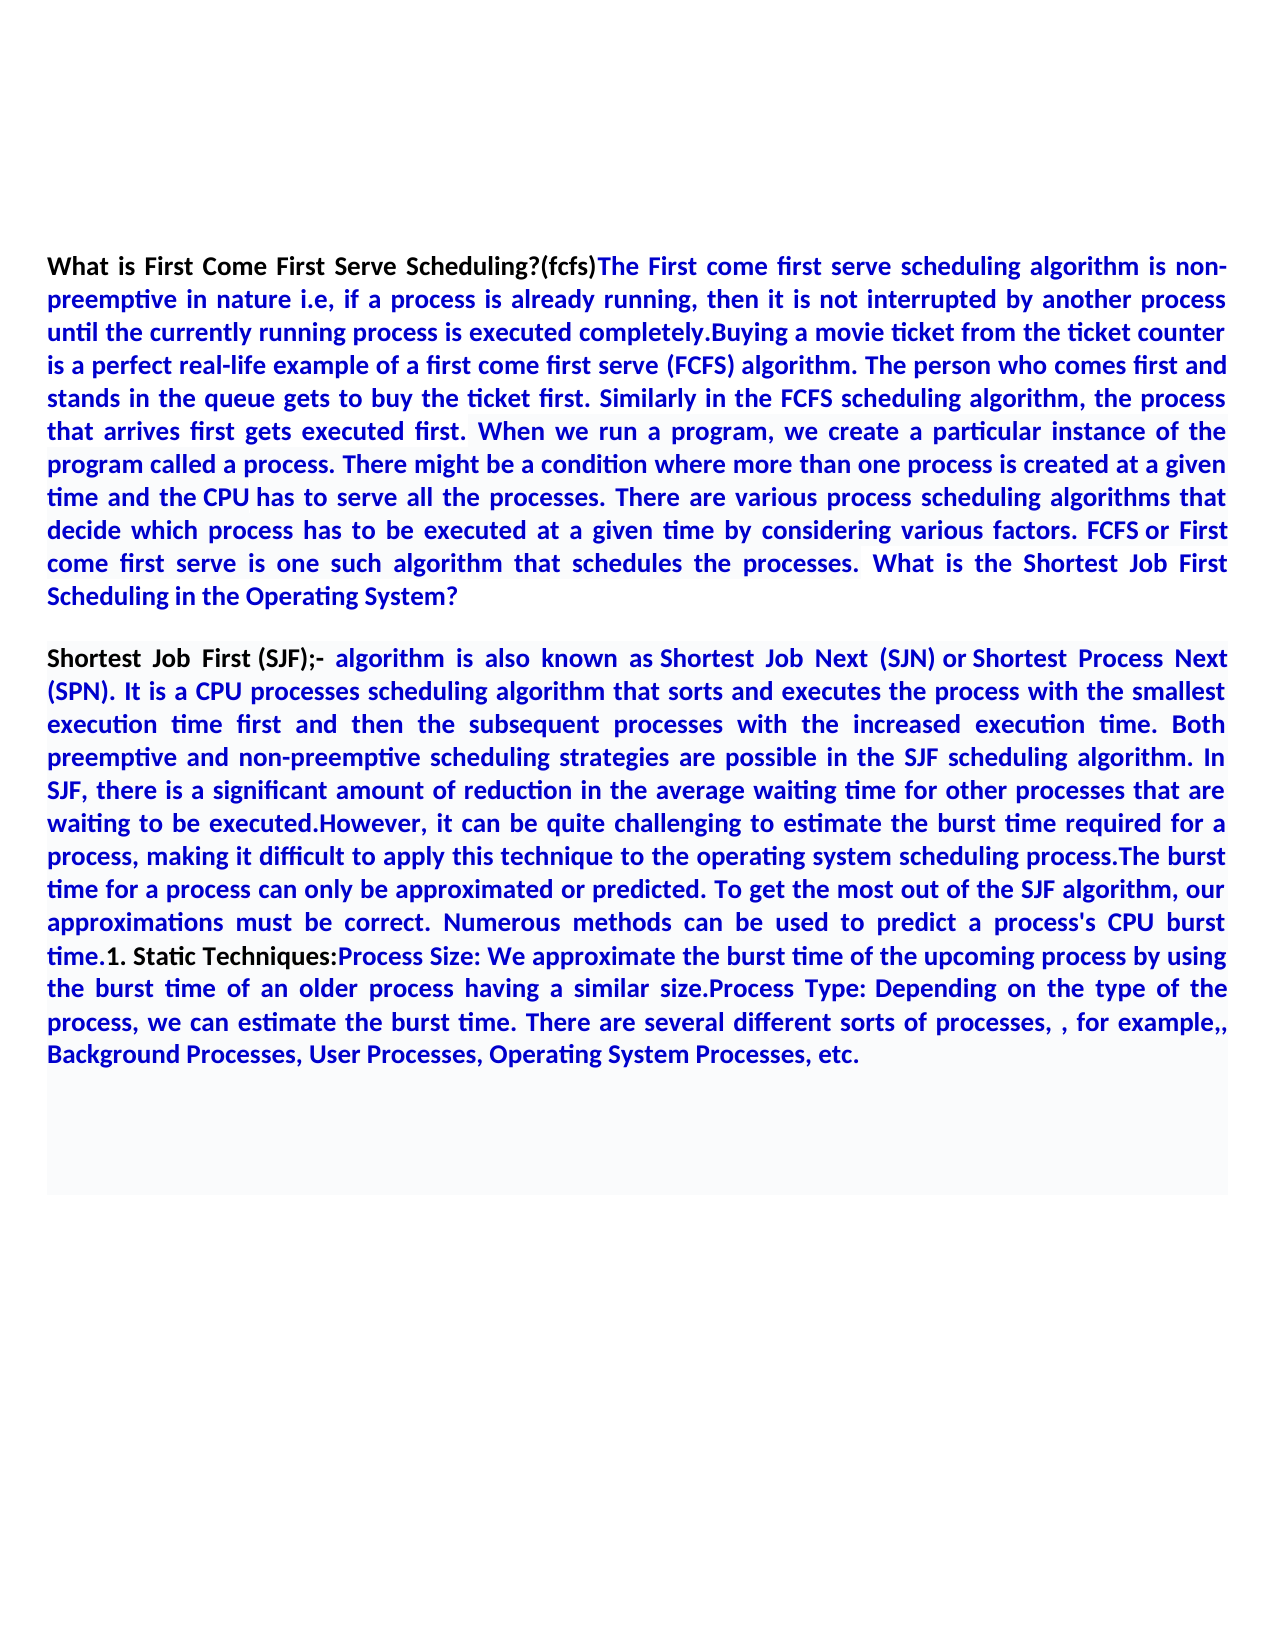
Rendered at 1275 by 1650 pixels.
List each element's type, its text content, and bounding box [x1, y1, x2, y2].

text Shortest Job First (SJF);- algorithm is also known as Shortest Job Next (SJN) or Shortest Process Next (SPN). It is a CPU processes scheduling algorithm that sorts and executes the process with the smallest execution time first and then the subsequent processes with the increased execution time. Both preemptive and non-preemptive scheduling strategies are possible in the SJF scheduling algorithm. In SJF, there is a significant amount of reduction in the average waiting time for other processes that are waiting to be executed.However, it can be quite challenging to estimate the burst time required for a process, making it difficult to apply this technique to the operating system scheduling process.The burst time for a process can only be approximated or predicted. To get the most out of the SJF algorithm, our approximations must be correct. Numerous methods can be used to predict a process's CPU burst time.1. Static Techniques:Process Size: We approximate the burst time of the upcoming process by using the burst time of an older process having a similar size.Process Type: Depending on the type of the process, we can estimate the burst time. There are several different sorts of processes, , for example,, Background Processes, User Processes, Operating System Processes, etc. [47, 641, 1228, 1071]
text What is First Come First Serve Scheduling?(fcfs)The First come first serve scheduling algorithm is non-preemptive in nature i.e, if a process is already running, then it is not interrupted by another process until the currently running process is executed completely.Buying a movie ticket from the ticket counter is a perfect real-life example of a first come first serve (FCFS) algorithm. The person who comes first and stands in the queue gets to buy the ticket first. Similarly in the FCFS scheduling algorithm, the process that arrives first gets executed first. When we run a program, we create a particular instance of the program called a process. There might be a condition where more than one process is created at a given time and the CPU has to serve all the processes. There are various process scheduling algorithms that decide which process has to be executed at a given time by considering various factors. FCFS or First come first serve is one such algorithm that schedules the processes. What is the Shortest Job First Scheduling in the Operating System? [47, 249, 1228, 447]
text What is First Come First Serve Scheduling?(fcfs)The First come first serve scheduling algorithm is non-preemptive in nature i.e, if a process is already running, then it is not interrupted by another process until the currently running process is executed completely.Buying a movie ticket from the ticket counter is a perfect real-life example of a first come first serve (FCFS) algorithm. The person who comes first and stands in the queue gets to buy the ticket first. Similarly in the FCFS scheduling algorithm, the process that arrives first gets executed first. When we run a program, we create a particular instance of the program called a process. There might be a condition where more than one process is created at a given time and the CPU has to serve all the processes. There are various process scheduling algorithms that decide which process has to be executed at a given time by considering various factors. FCFS or First come first serve is one such algorithm that schedules the processes. What is the Shortest Job First Scheduling in the Operating System? [47, 546, 1228, 612]
